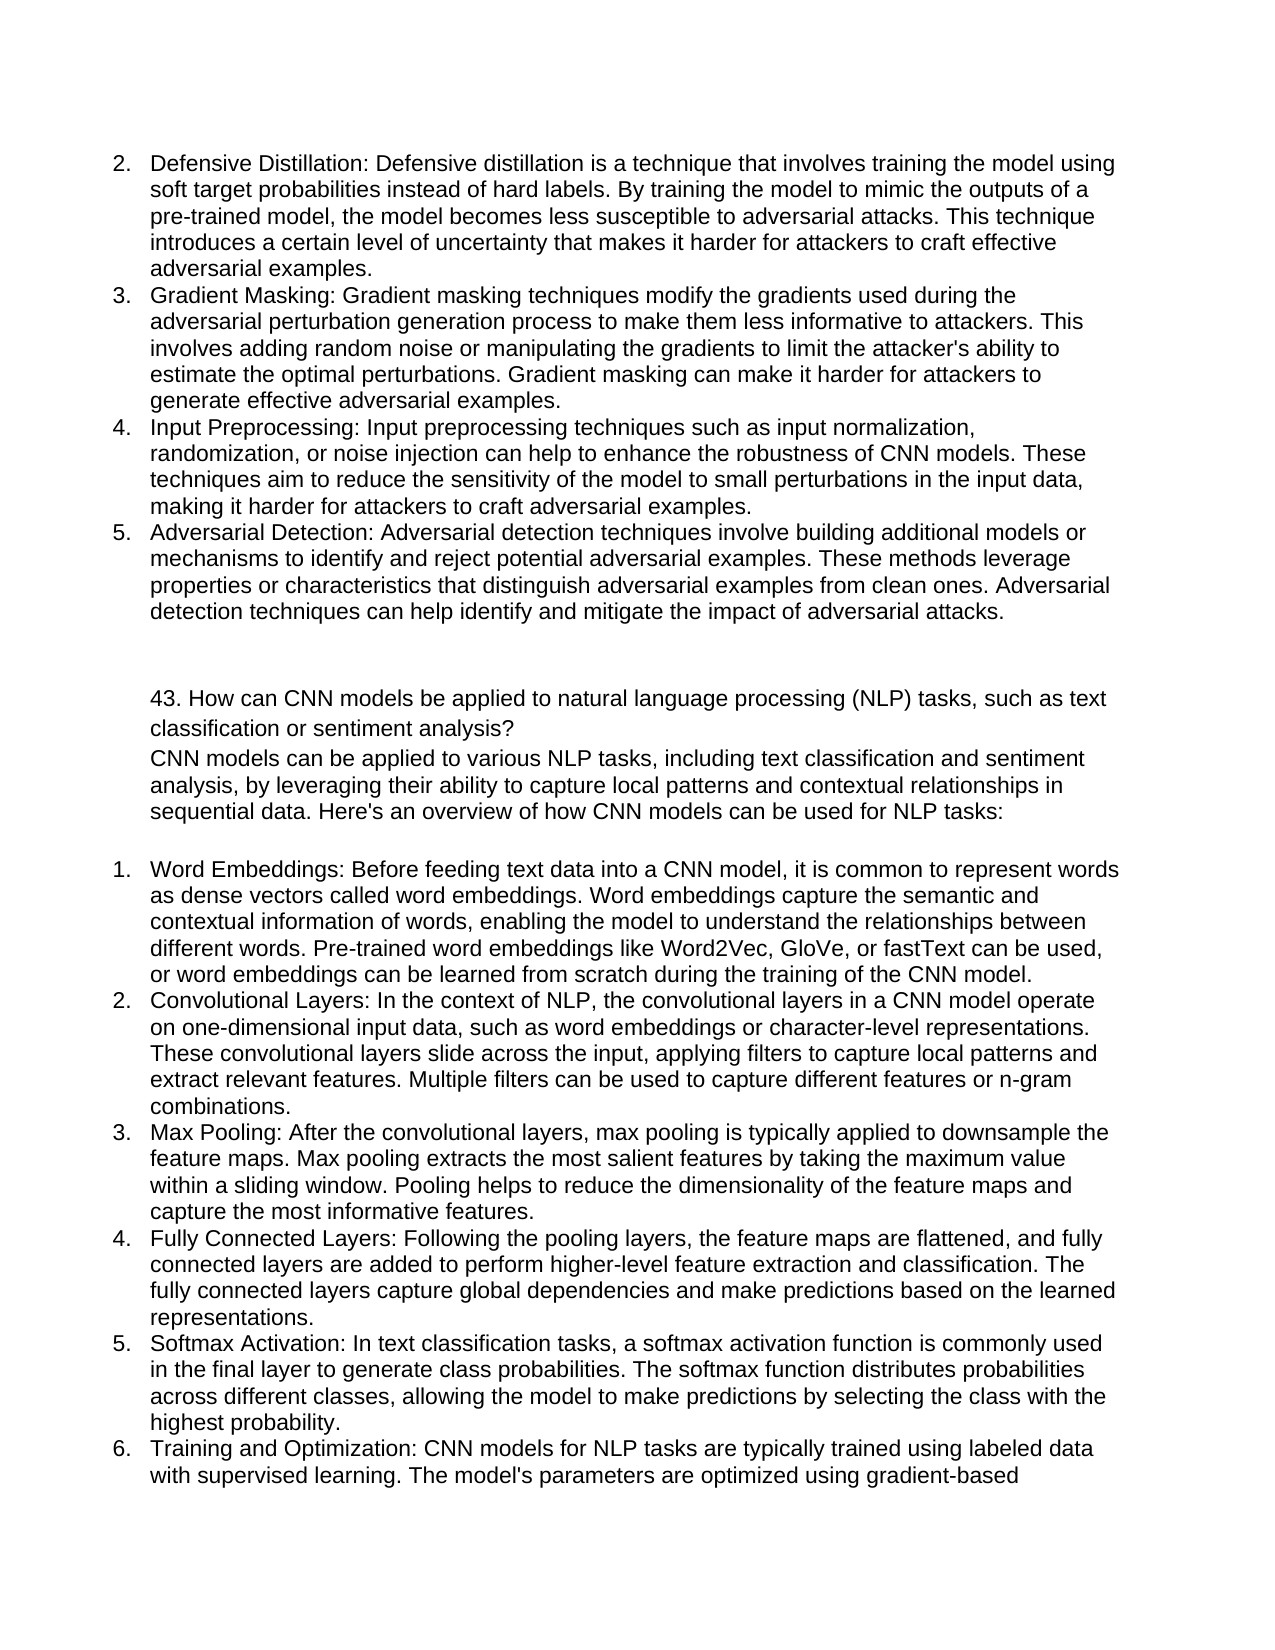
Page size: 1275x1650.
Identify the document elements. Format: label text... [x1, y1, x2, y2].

list Max Pooling: After the convolutional layers, max pooling is typically applied to downsample the feature maps. Max pooling extracts the most salient features by taking the maximum value within a sliding window. Pooling helps to reduce the dimensionality of the feature maps and capture the most informative features. [112, 1119, 1125, 1224]
list Softmax Activation: In text classification tasks, a softmax activation function is commonly used in the final layer to generate class probabilities. The softmax function distributes probabilities across different classes, allowing the model to make predictions by selecting the class with the highest probability. [112, 1330, 1125, 1435]
list Gradient Masking: Gradient masking techniques modify the gradients used during the adversarial perturbation generation process to make them less informative to attackers. This involves adding random noise or manipulating the gradients to limit the attacker's ability to estimate the optimal perturbations. Gradient masking can make it harder for attackers to generate effective adversarial examples. [112, 282, 1125, 413]
list Word Embeddings: Before feeding text data into a CNN model, it is common to represent words as dense vectors called word embeddings. Word embeddings capture the semantic and contextual information of words, enabling the model to understand the relationships between different words. Pre-trained word embeddings like Word2Vec, GloVe, or fastText can be used, or word embeddings can be learned from scratch during the training of the CNN model. [112, 856, 1125, 987]
list Defensive Distillation: Defensive distillation is a technique that involves training the model using soft target probabilities instead of hard labels. By training the model to mimic the outputs of a pre-trained model, the model becomes less susceptible to adversarial attacks. This technique introduces a certain level of uncertainty that makes it harder for attackers to craft effective adversarial examples. [112, 150, 1125, 282]
text 43. How can CNN models be applied to natural language processing (NLP) tasks, such as text classification or sentiment analysis? [150, 685, 1125, 741]
list Input Preprocessing: Input preprocessing techniques such as input normalization, randomization, or noise injection can help to enhance the robustness of CNN models. These techniques aim to reduce the sensitivity of the model to small perturbations in the input data, making it harder for attackers to craft adversarial examples. [112, 413, 1125, 519]
text CNN models can be applied to various NLP tasks, including text classification and sentiment analysis, by leveraging their ability to capture local patterns and contextual relationships in sequential data. Here's an overview of how CNN models can be used for NLP tasks: [150, 745, 1125, 824]
list Fully Connected Layers: Following the pooling layers, the feature maps are flattened, and fully connected layers are added to perform higher-level feature extraction and classification. The fully connected layers capture global dependencies and make predictions based on the learned representations. [112, 1224, 1125, 1330]
list Adversarial Detection: Adversarial detection techniques involve building additional models or mechanisms to identify and reject potential adversarial examples. These methods leverage properties or characteristics that distinguish adversarial examples from clean ones. Adversarial detection techniques can help identify and mitigate the impact of adversarial attacks. [112, 519, 1125, 624]
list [112, 1435, 1125, 1488]
list Convolutional Layers: In the context of NLP, the convolutional layers in a CNN model operate on one-dimensional input data, such as word embeddings or character-level representations. These convolutional layers slide across the input, applying filters to capture local patterns and extract relevant features. Multiple filters can be used to capture different features or n-gram combinations. [112, 987, 1125, 1119]
